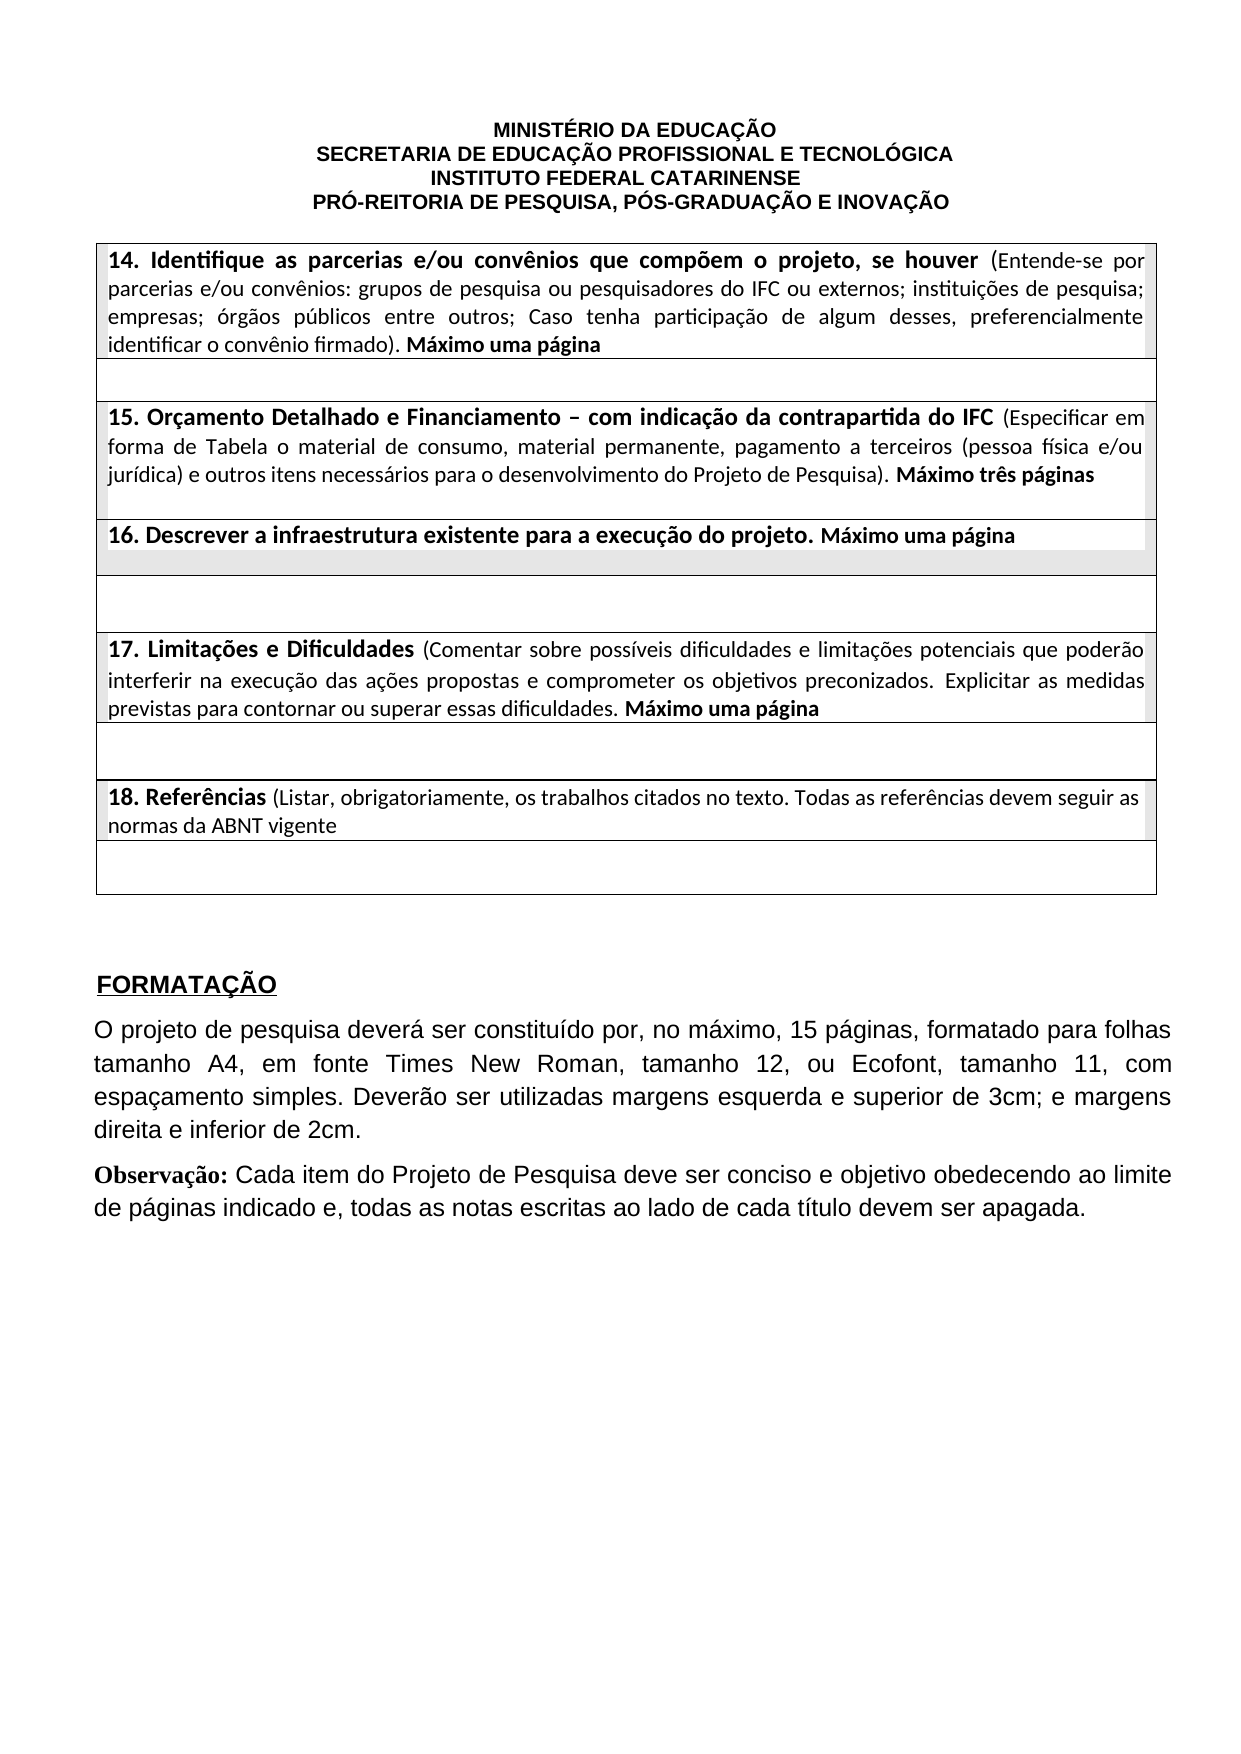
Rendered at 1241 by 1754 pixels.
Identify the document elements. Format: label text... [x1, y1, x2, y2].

text Observação: Cada item do Projeto de Pesquisa deve ser conciso e objetivo obedecendo ao limite de páginas indicado e, todas as notas escritas ao lado de cada título devem ser apagada. [94, 1160, 1173, 1222]
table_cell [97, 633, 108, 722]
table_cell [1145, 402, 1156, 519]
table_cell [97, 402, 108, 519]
table_cell 16. Descrever a infraestrutura existente para a execução do projeto. Máximo uma página [97, 520, 1156, 575]
text O projeto de pesquisa deverá ser constituído por, no máximo, 15 páginas, formatado para folhas tamanho A4, em fonte Times New Roman, tamanho 12, ou Ecofont, tamanho 11, com espaçamento simples. Deverão ser utilizadas margens esquerda e superior de 3cm; e margens direita e inferior de 2cm. [94, 1016, 1173, 1143]
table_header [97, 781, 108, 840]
table_cell [97, 723, 1156, 779]
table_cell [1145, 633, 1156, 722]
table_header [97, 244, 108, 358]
text FORMATAÇÃO [96, 970, 1173, 999]
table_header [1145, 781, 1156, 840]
table_cell [97, 576, 1156, 632]
table_cell [97, 841, 1156, 893]
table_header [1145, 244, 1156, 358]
table_cell [97, 359, 1156, 401]
